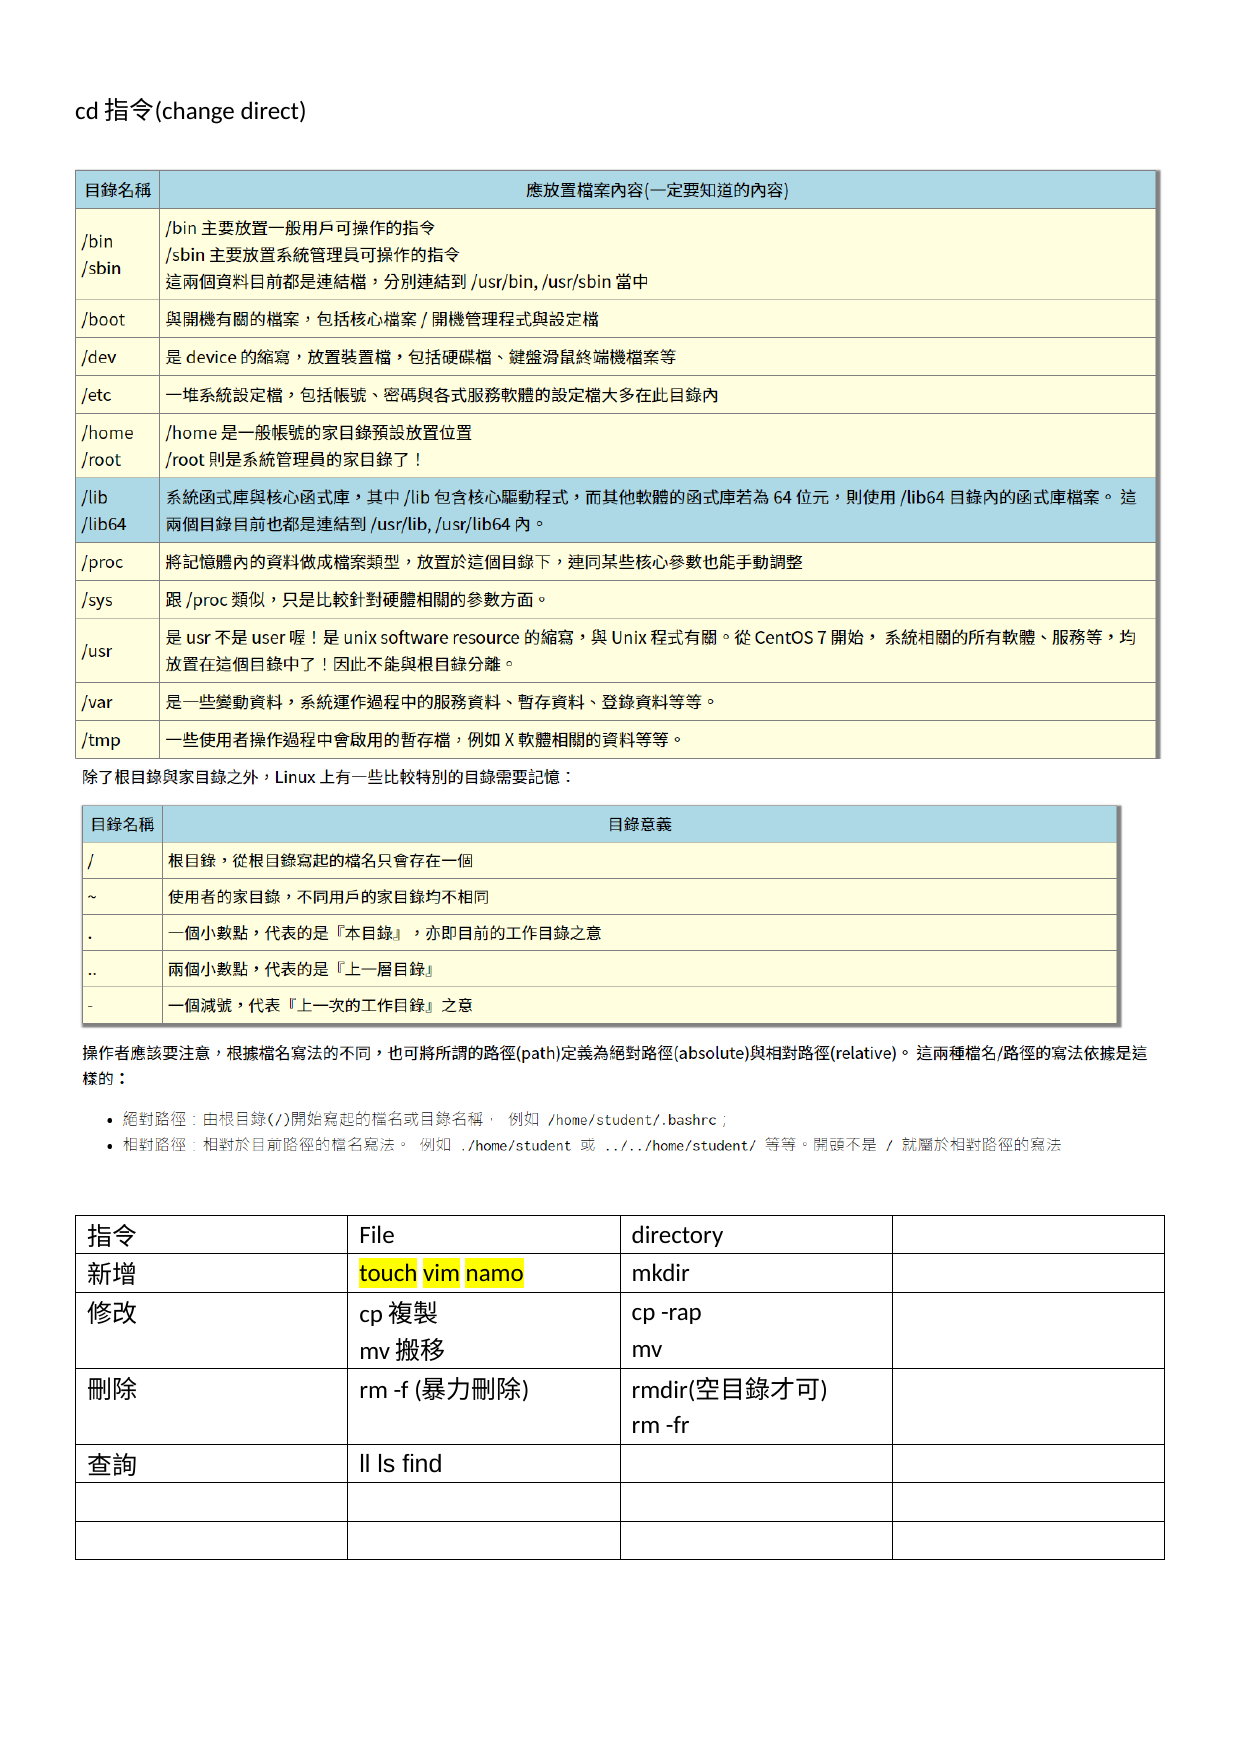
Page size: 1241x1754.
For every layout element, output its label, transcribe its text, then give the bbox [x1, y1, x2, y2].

table_cell rmdir(空目錄才可) rm -fr [621, 1369, 892, 1444]
table_header 指令 [76, 1216, 347, 1253]
table_cell [893, 1254, 1164, 1292]
table_cell [893, 1293, 1164, 1368]
table_cell [893, 1445, 1164, 1482]
table_cell mkdir [621, 1254, 892, 1292]
table_cell [621, 1483, 892, 1521]
table_cell 新增 [76, 1254, 347, 1292]
table_cell touch vim namo [348, 1254, 620, 1292]
table_cell [621, 1522, 892, 1559]
picture [75, 764, 1166, 1159]
table_cell [76, 1522, 347, 1559]
table_cell [893, 1522, 1164, 1559]
table_cell rm -f (暴力刪除) [348, 1369, 620, 1444]
table_cell 查詢 [76, 1445, 347, 1482]
table_header [893, 1216, 1164, 1253]
table_cell 修改 [76, 1293, 347, 1368]
table_header directory [621, 1216, 892, 1253]
table_header File [348, 1216, 620, 1253]
table_cell [893, 1369, 1164, 1444]
table_cell [621, 1445, 892, 1482]
table_cell [76, 1483, 347, 1521]
picture [75, 164, 1166, 759]
table_cell [893, 1483, 1164, 1521]
table_cell [348, 1522, 620, 1559]
text cd 指令(change direct) [75, 89, 1165, 127]
table_cell 刪除 [76, 1369, 347, 1444]
table_cell [348, 1483, 620, 1521]
table_cell ll ls find [348, 1445, 620, 1482]
table_cell cp -rap mv [621, 1293, 892, 1368]
table_cell cp複製 mv 搬移 [348, 1293, 620, 1368]
